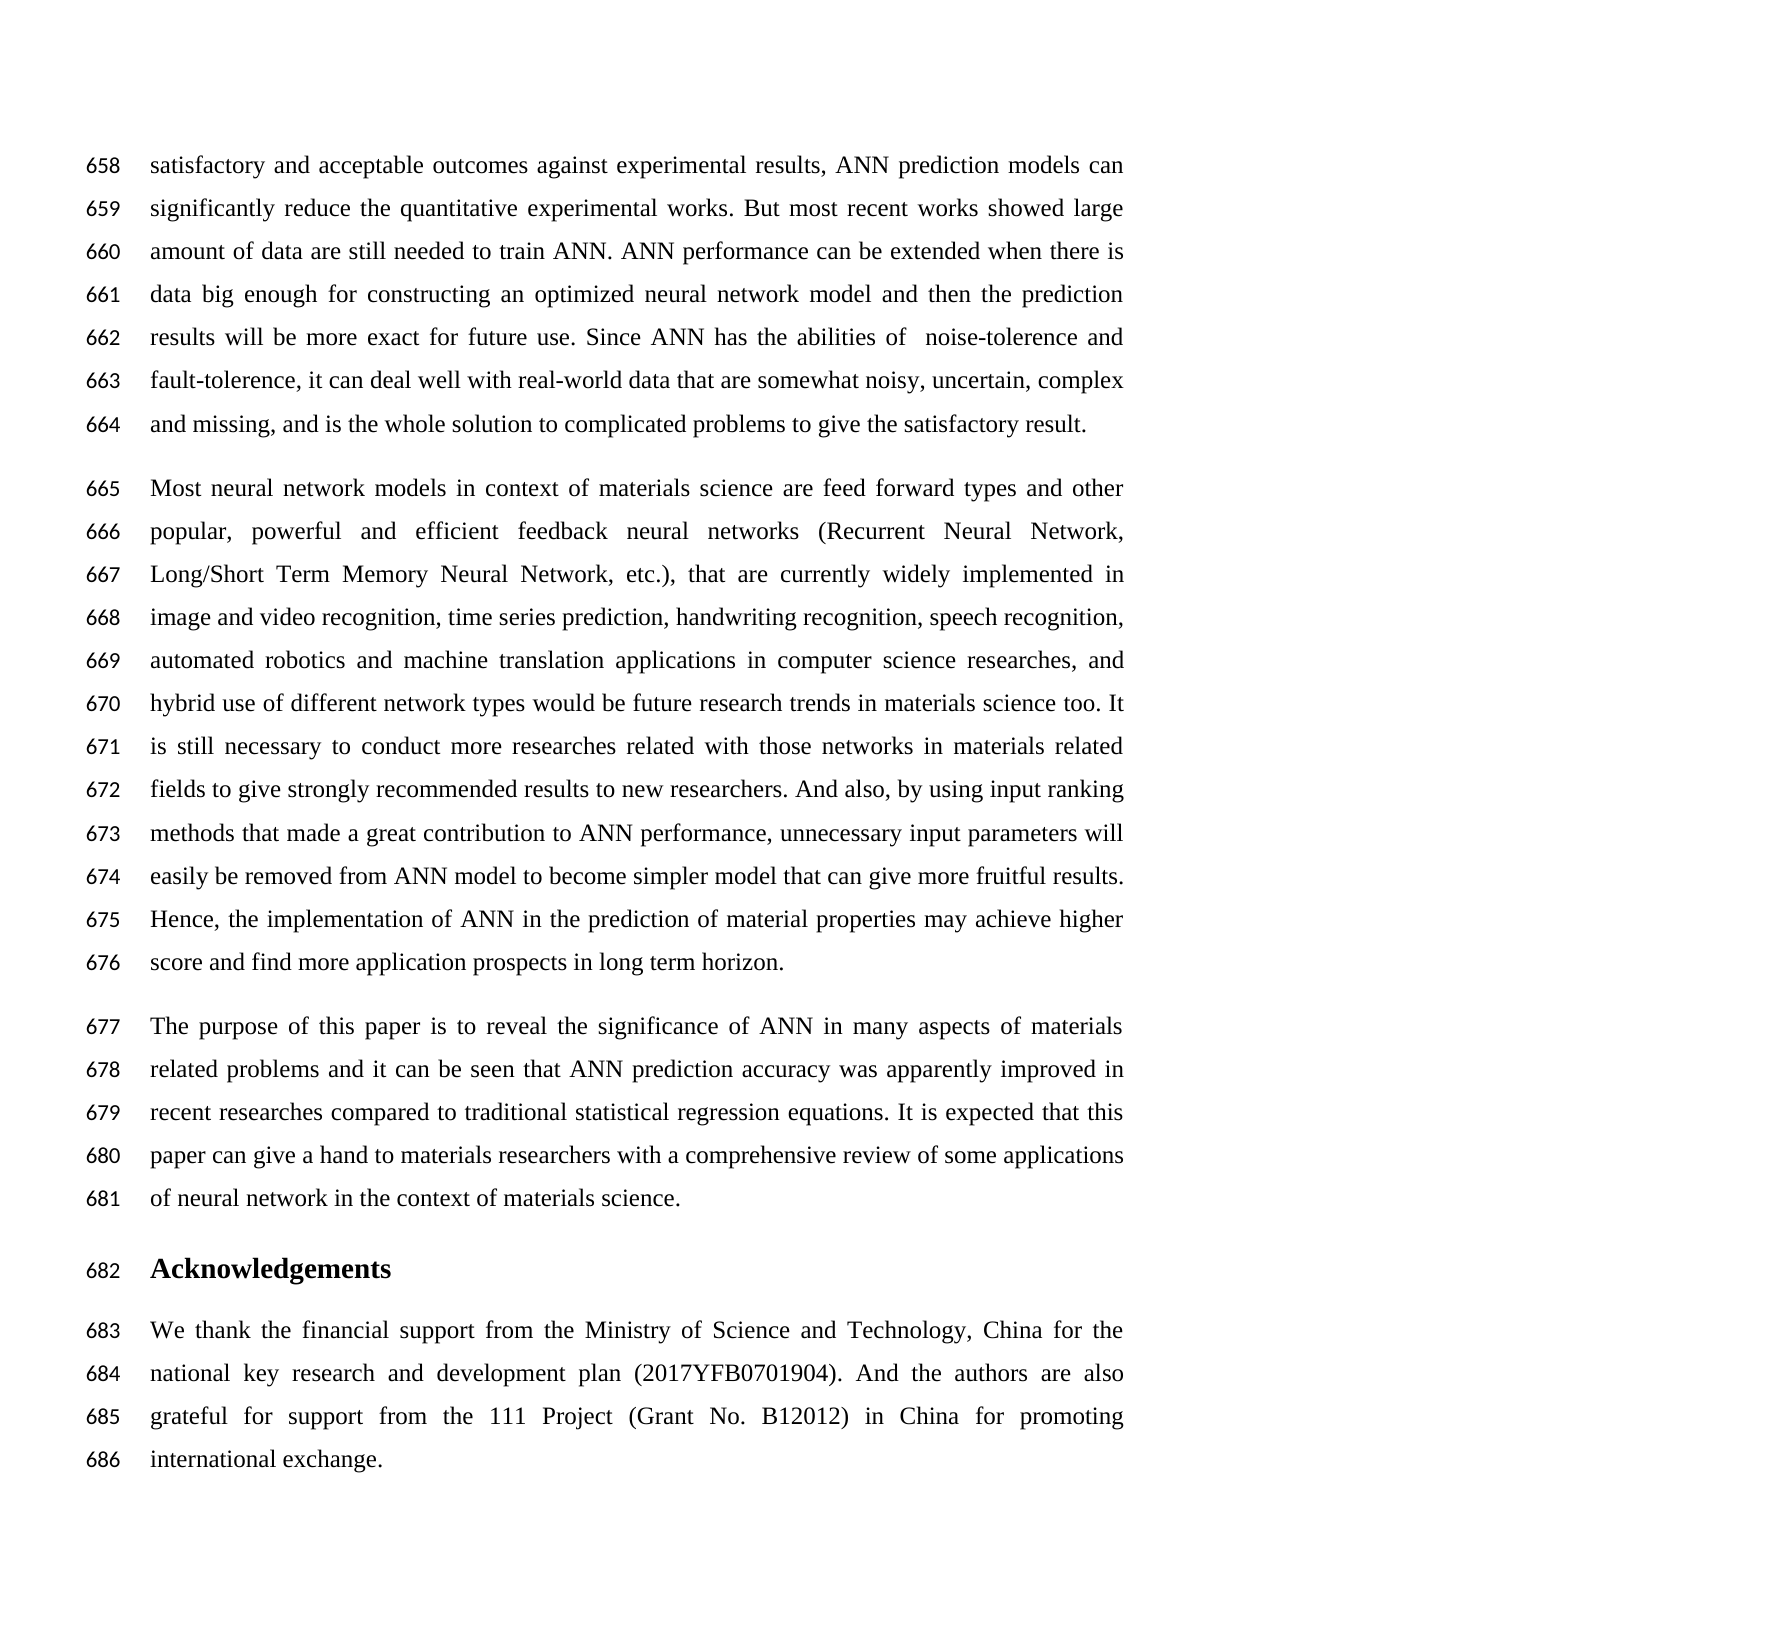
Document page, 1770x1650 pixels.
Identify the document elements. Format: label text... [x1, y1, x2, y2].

text Most neural network models in context of materials science are feed forward types and other popular, powerful and efficient feedback neural networks (Recurrent Neural Network, Long/Short Term Memory Neural Network, etc.), that are currently widely implemented in image and video recognition, time series prediction, handwriting recognition, speech recognition, automated robotics and machine translation applications in computer science researches, and hybrid use of different network types would be future research trends in materials science too. It is still necessary to conduct more researches related with those networks in materials related fields to give strongly recommended results to new researchers. And also, by using input ranking methods that made a great contribution to ANN performance, unnecessary input parameters will easily be removed from ANN model to become simpler model that can give more fruitful results. Hence, the implementation of ANN in the prediction of material properties may achieve higher score and find more application prospects in long term horizon. [150, 473, 1125, 976]
text The purpose of this paper is to reveal the significance of ANN in many aspects of materials related problems and it can be seen that ANN prediction accuracy was apparently improved in recent researches compared to traditional statistical regression equations. It is expected that this paper can give a hand to materials researchers with a comprehensive review of some applications of neural network in the context of materials science. [150, 1011, 1125, 1212]
text We thank the financial support from the Ministry of Science and Technology, China for the national key research and development plan (2017YFB0701904). And the authors are also grateful for support from the 111 Project (Grant No. B12012) in China for promoting international exchange. [150, 1315, 1125, 1473]
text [150, 150, 1125, 437]
subtitle Acknowledgements [150, 1252, 1125, 1285]
